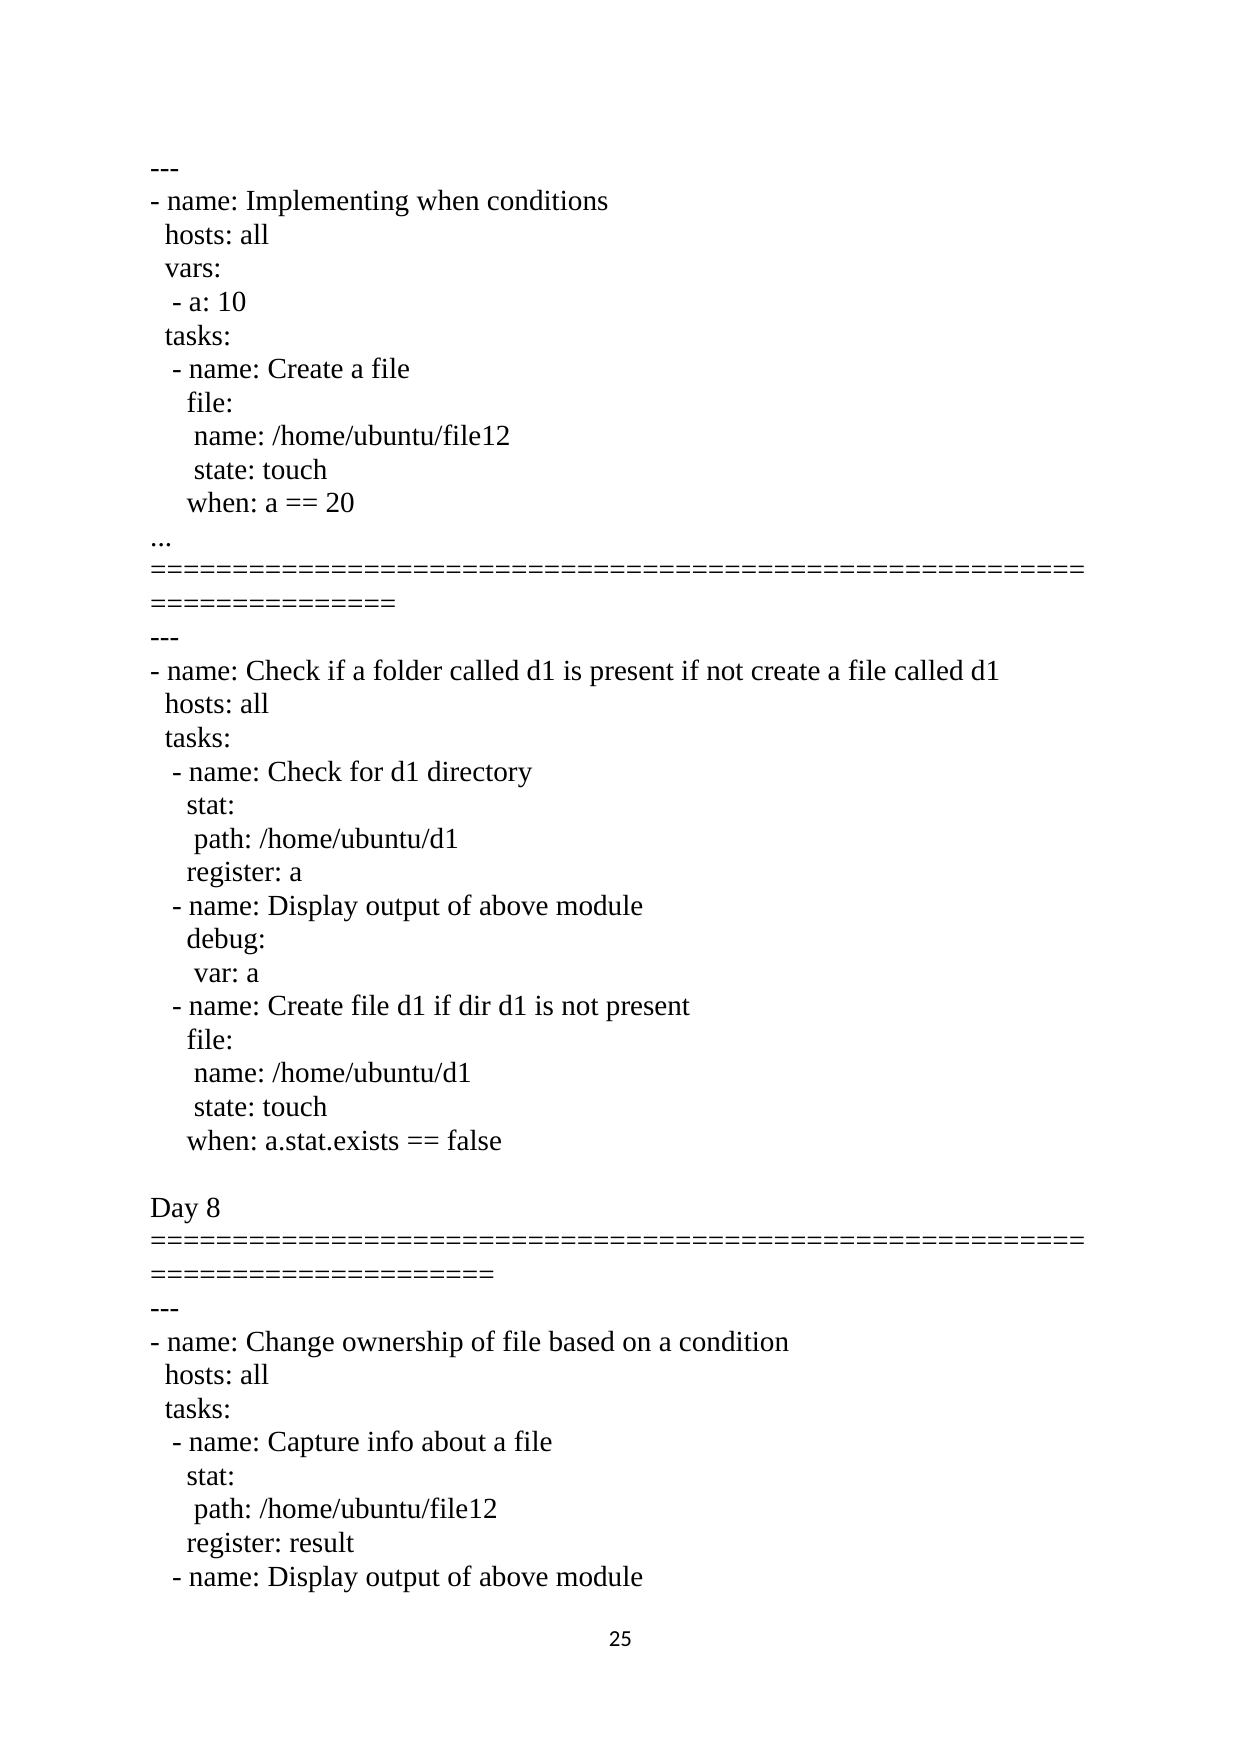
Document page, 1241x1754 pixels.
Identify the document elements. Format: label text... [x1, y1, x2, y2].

text name: /home/ubuntu/file12 [150, 418, 1090, 452]
text Day 8 [150, 1190, 1090, 1223]
text - name: Check if a folder called d1 is present if not create a file called d1 [150, 653, 1090, 687]
text - name: Check for d1 directory [150, 754, 1090, 787]
text register: a [150, 854, 1090, 888]
text file: [150, 1022, 1090, 1056]
text --- [150, 150, 1090, 183]
text - name: Display output of above module [150, 1559, 1090, 1592]
text when: a.stat.exists == false [150, 1123, 1090, 1156]
text - name: Implementing when conditions [150, 183, 1090, 217]
text - name: Capture info about a file [150, 1424, 1090, 1458]
text - name: Change ownership of file based on a condition [150, 1324, 1090, 1357]
text var: a [150, 955, 1090, 988]
text stat: [150, 1458, 1090, 1492]
text hosts: all [150, 217, 1090, 251]
text ============================================================================== [150, 1223, 1090, 1290]
text file: [150, 385, 1090, 418]
text stat: [150, 787, 1090, 821]
text state: touch [150, 452, 1090, 485]
text hosts: all [150, 1357, 1090, 1391]
text debug: [150, 921, 1090, 955]
text ======================================================================== [150, 552, 1090, 619]
text when: a == 20 [150, 485, 1090, 519]
text - name: Create a file [150, 351, 1090, 385]
text register: result [150, 1525, 1090, 1559]
text - name: Display output of above module [150, 888, 1090, 921]
text ... [150, 519, 1090, 552]
text name: /home/ubuntu/d1 [150, 1056, 1090, 1089]
text --- [150, 619, 1090, 653]
text --- [150, 1290, 1090, 1324]
text vars: [150, 251, 1090, 284]
text - name: Create file d1 if dir d1 is not present [150, 988, 1090, 1022]
text path: /home/ubuntu/file12 [150, 1492, 1090, 1525]
text state: touch [150, 1089, 1090, 1123]
text tasks: [150, 318, 1090, 351]
text tasks: [150, 720, 1090, 754]
text - a: 10 [150, 284, 1090, 318]
text path: /home/ubuntu/d1 [150, 821, 1090, 854]
text hosts: all [150, 687, 1090, 720]
text tasks: [150, 1391, 1090, 1424]
